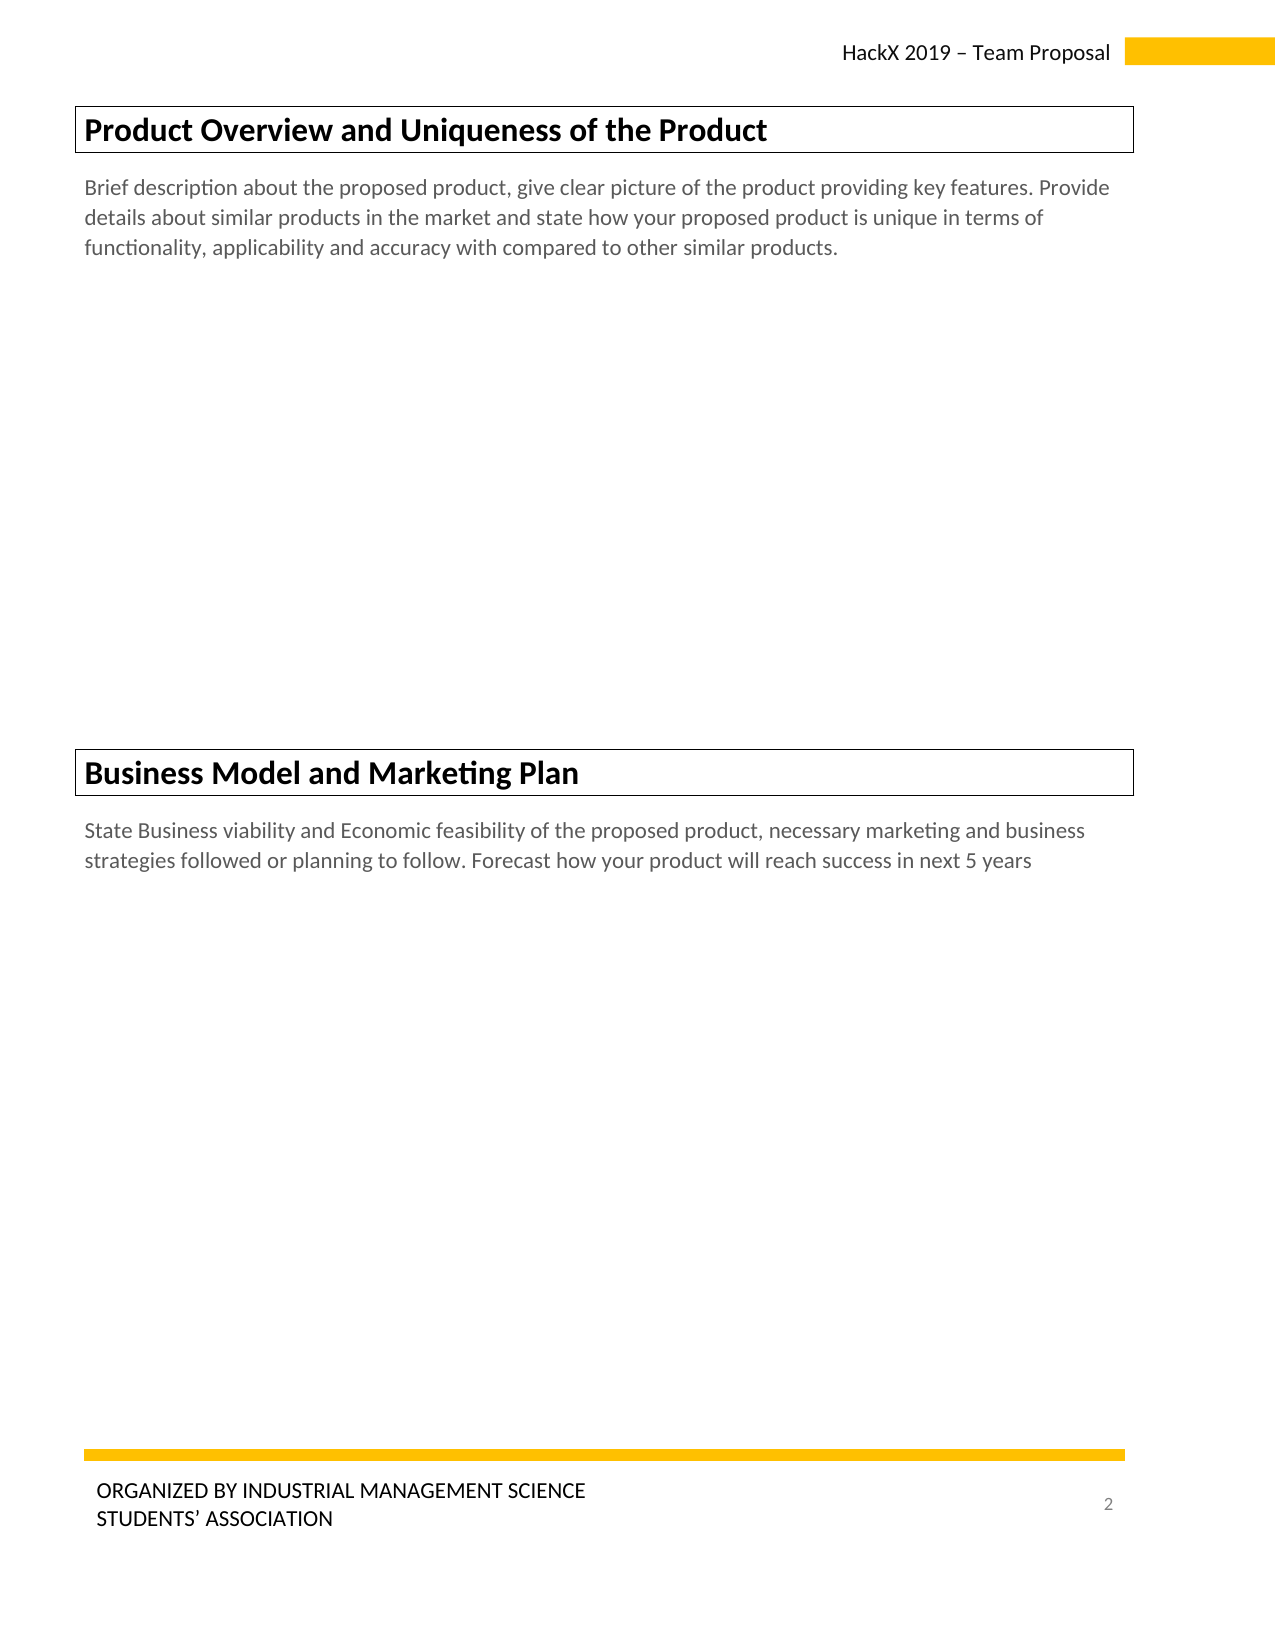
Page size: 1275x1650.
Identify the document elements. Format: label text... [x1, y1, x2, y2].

text Product Overview and Uniqueness of the Product [76, 107, 1133, 152]
text State Business viability and Economic feasibility of the proposed product, necessary marketing and business strategies followed or planning to follow. Forecast how your product will reach success in next 5 years [84, 816, 1125, 874]
text Business Model and Marketing Plan [76, 750, 1133, 795]
text Brief description about the proposed product, give clear picture of the product providing key features. Provide details about similar products in the market and state how your proposed product is unique in terms of functionality, applicability and accuracy with compared to other similar products. [84, 173, 1125, 261]
